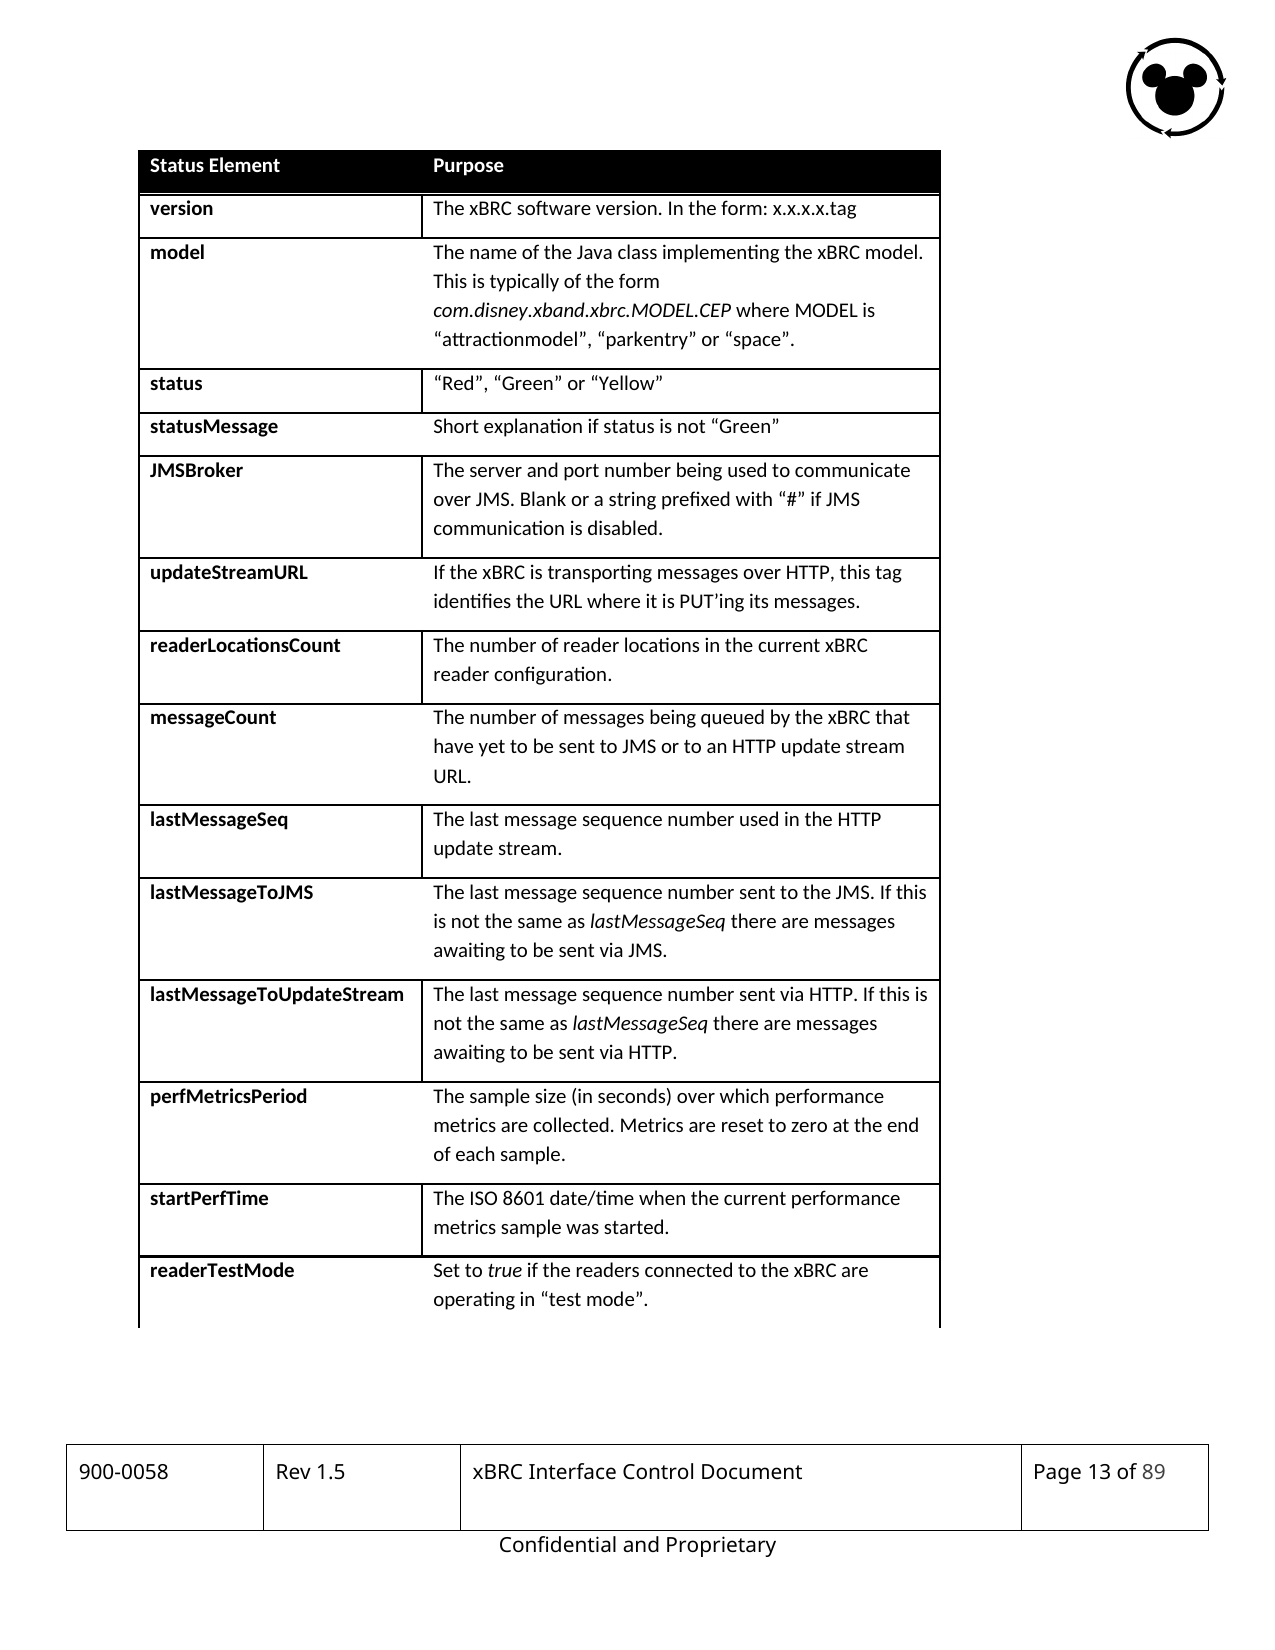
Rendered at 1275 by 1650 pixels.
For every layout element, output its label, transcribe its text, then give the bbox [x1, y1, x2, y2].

table_cell lastMessageSeq [140, 806, 421, 877]
table_cell messageCount [140, 705, 422, 804]
table_cell model [140, 239, 422, 368]
table_cell The ISO 8601 date/time when the current performance metrics sample was started. [423, 1185, 939, 1255]
table_cell JMSBroker [140, 457, 421, 557]
table_cell lastMessageToJMS [140, 879, 422, 979]
table_cell readerTestMode [140, 1258, 422, 1328]
table_cell status [140, 370, 421, 412]
table_cell The last message sequence number used in the HTTP update stream. [423, 806, 939, 877]
table_cell statusMessage [140, 414, 422, 455]
table_cell lastMessageToUpdateStream [140, 981, 421, 1081]
table_cell The sample size (in seconds) over which performance metrics are collected. Metrics are reset to zero at the end of each sample. [422, 1083, 939, 1183]
table_cell readerLocationsCount [140, 632, 421, 702]
picture [1125, 37, 1227, 139]
table_cell updateStreamURL [140, 559, 422, 630]
table_cell The last message sequence number sent via HTTP. If this is not the same as lastMessageSeq there are messages awaiting to be sent via HTTP. [423, 981, 939, 1081]
table_cell The server and port number being used to communicate over JMS. Blank or a string prefixed with “#” if JMS communication is disabled. [423, 457, 939, 557]
table_cell startPerfTime [140, 1185, 421, 1255]
table_cell Set to true if the readers connected to the xBRC are operating in “test mode”. [422, 1258, 939, 1328]
table_cell The last message sequence number sent to the JMS. If this is not the same as lastMessageSeq there are messages awaiting to be sent via JMS. [422, 879, 939, 979]
table_cell perfMetricsPeriod [140, 1083, 422, 1183]
table_cell The number of messages being queued by the xBRC that have yet to be sent to JMS or to an HTTP update stream URL. [422, 705, 939, 804]
table_cell The name of the Java class implementing the xBRC model. This is typically of the form com.disney.xband.xbrc.MODEL.CEP where MODEL is “attractionmodel”, “parkentry” or “space”. [422, 239, 939, 368]
table_header Status Element [140, 152, 422, 193]
table_cell If the xBRC is transporting messages over HTTP, this tag identifies the URL where it is PUT’ing its messages. [422, 559, 939, 630]
table_cell Short explanation if status is not “Green” [422, 414, 939, 455]
table_cell The xBRC software version. In the form: x.x.x.x.tag [423, 196, 939, 237]
table_cell version [140, 196, 421, 237]
table_header Purpose [422, 152, 939, 193]
table_cell The number of reader locations in the current xBRC reader configuration. [423, 632, 939, 702]
table_cell “Red”, “Green” or “Yellow” [423, 370, 939, 412]
